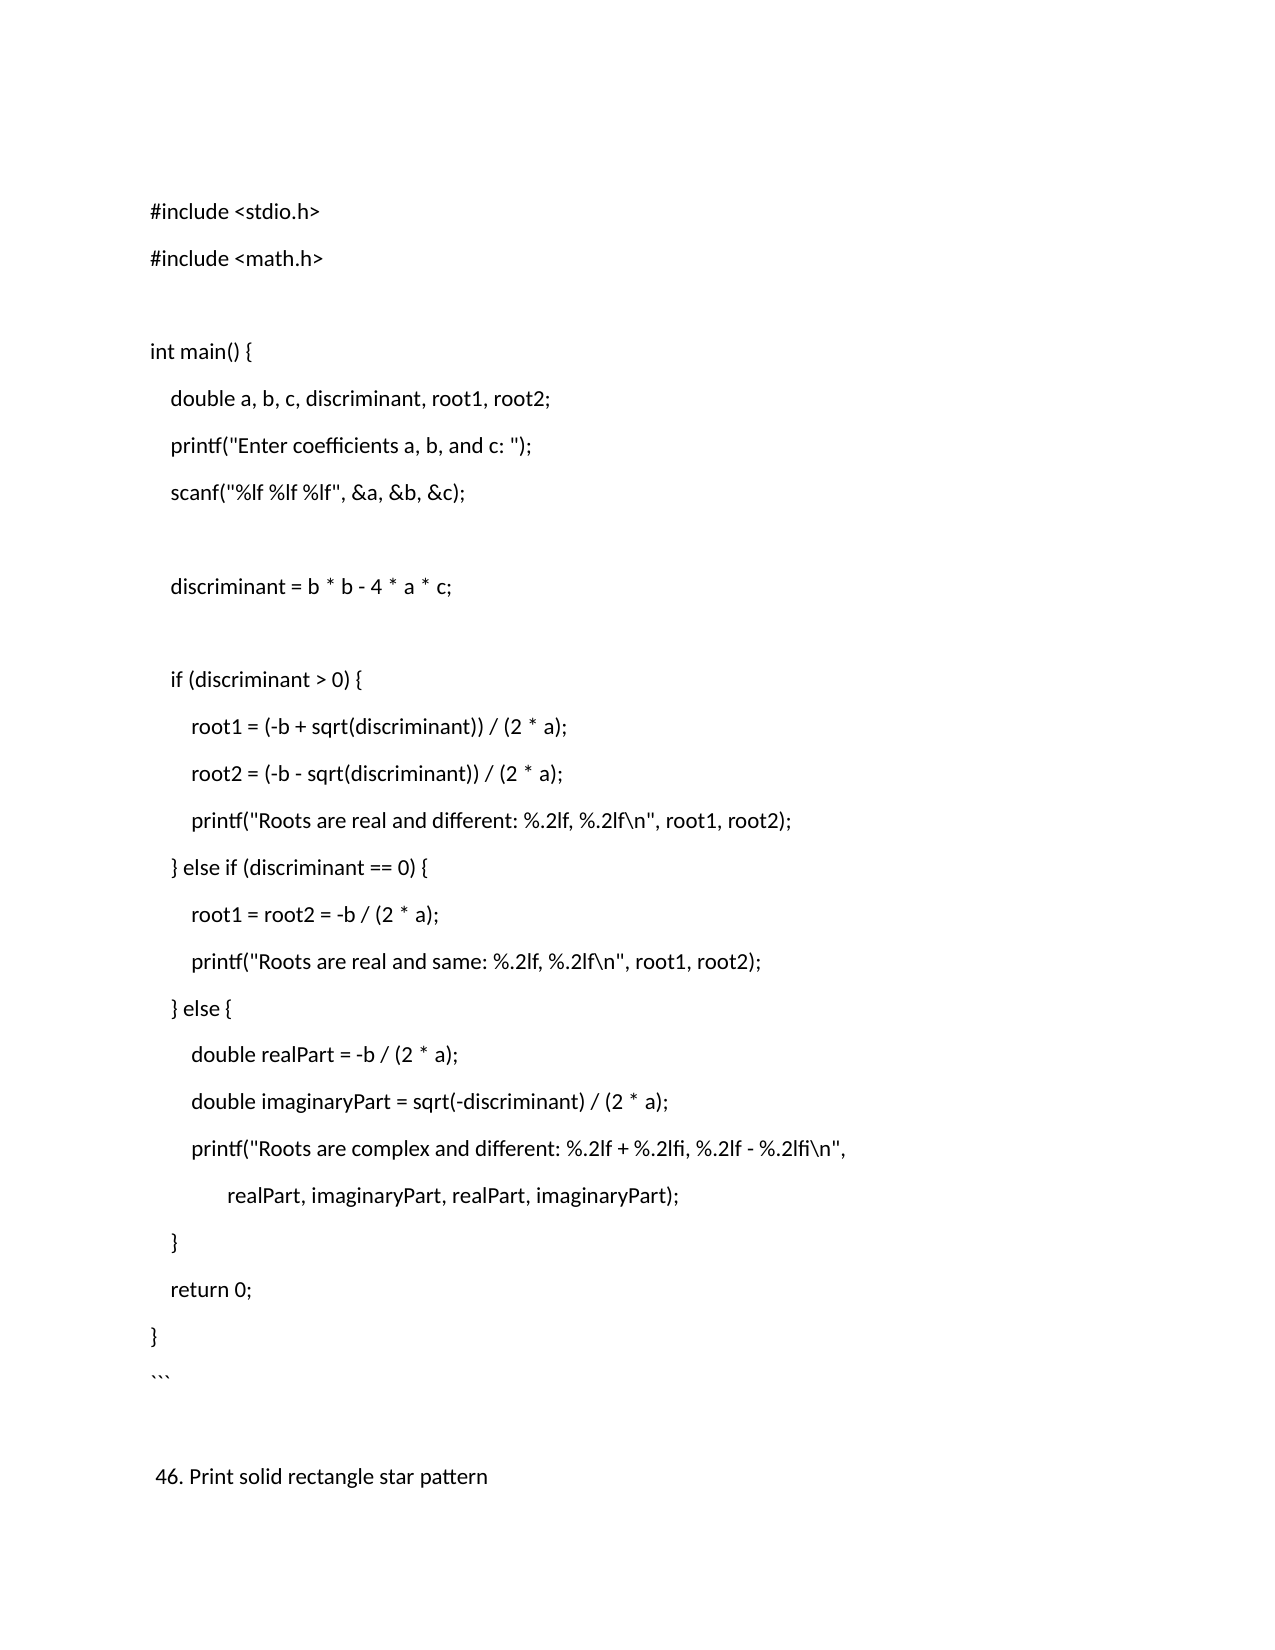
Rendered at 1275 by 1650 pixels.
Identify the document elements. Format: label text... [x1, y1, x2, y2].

text printf("Roots are real and same: %.2lf, %.2lf\n", root1, root2); [150, 947, 1125, 975]
text #include <math.h> [150, 244, 1125, 272]
text double imaginaryPart = sqrt(-discriminant) / (2 * a); [150, 1087, 1125, 1116]
text 46. Print solid rectangle star pattern [150, 1462, 1125, 1491]
text return 0; [150, 1275, 1125, 1303]
text } else { [150, 994, 1125, 1022]
text double a, b, c, discriminant, root1, root2; [150, 384, 1125, 412]
text realPart, imaginaryPart, realPart, imaginaryPart); [150, 1181, 1125, 1209]
text } [150, 1322, 1125, 1350]
text } [150, 1228, 1125, 1256]
text root2 = (-b - sqrt(discriminant)) / (2 * a); [150, 759, 1125, 787]
text discriminant = b * b - 4 * a * c; [150, 572, 1125, 600]
text double realPart = -b / (2 * a); [150, 1041, 1125, 1069]
text scanf("%lf %lf %lf", &a, &b, &c); [150, 478, 1125, 506]
text int main() { [150, 337, 1125, 366]
text } else if (discriminant == 0) { [150, 853, 1125, 881]
text if (discriminant > 0) { [150, 666, 1125, 694]
text printf("Roots are complex and different: %.2lf + %.2lfi, %.2lf - %.2lfi\n", [150, 1134, 1125, 1162]
text printf("Roots are real and different: %.2lf, %.2lf\n", root1, root2); [150, 806, 1125, 834]
text root1 = root2 = -b / (2 * a); [150, 900, 1125, 928]
text printf("Enter coefficients a, b, and c: "); [150, 431, 1125, 459]
text ``` [150, 1369, 1125, 1397]
text root1 = (-b + sqrt(discriminant)) / (2 * a); [150, 712, 1125, 741]
text #include <stdio.h> [150, 197, 1125, 225]
